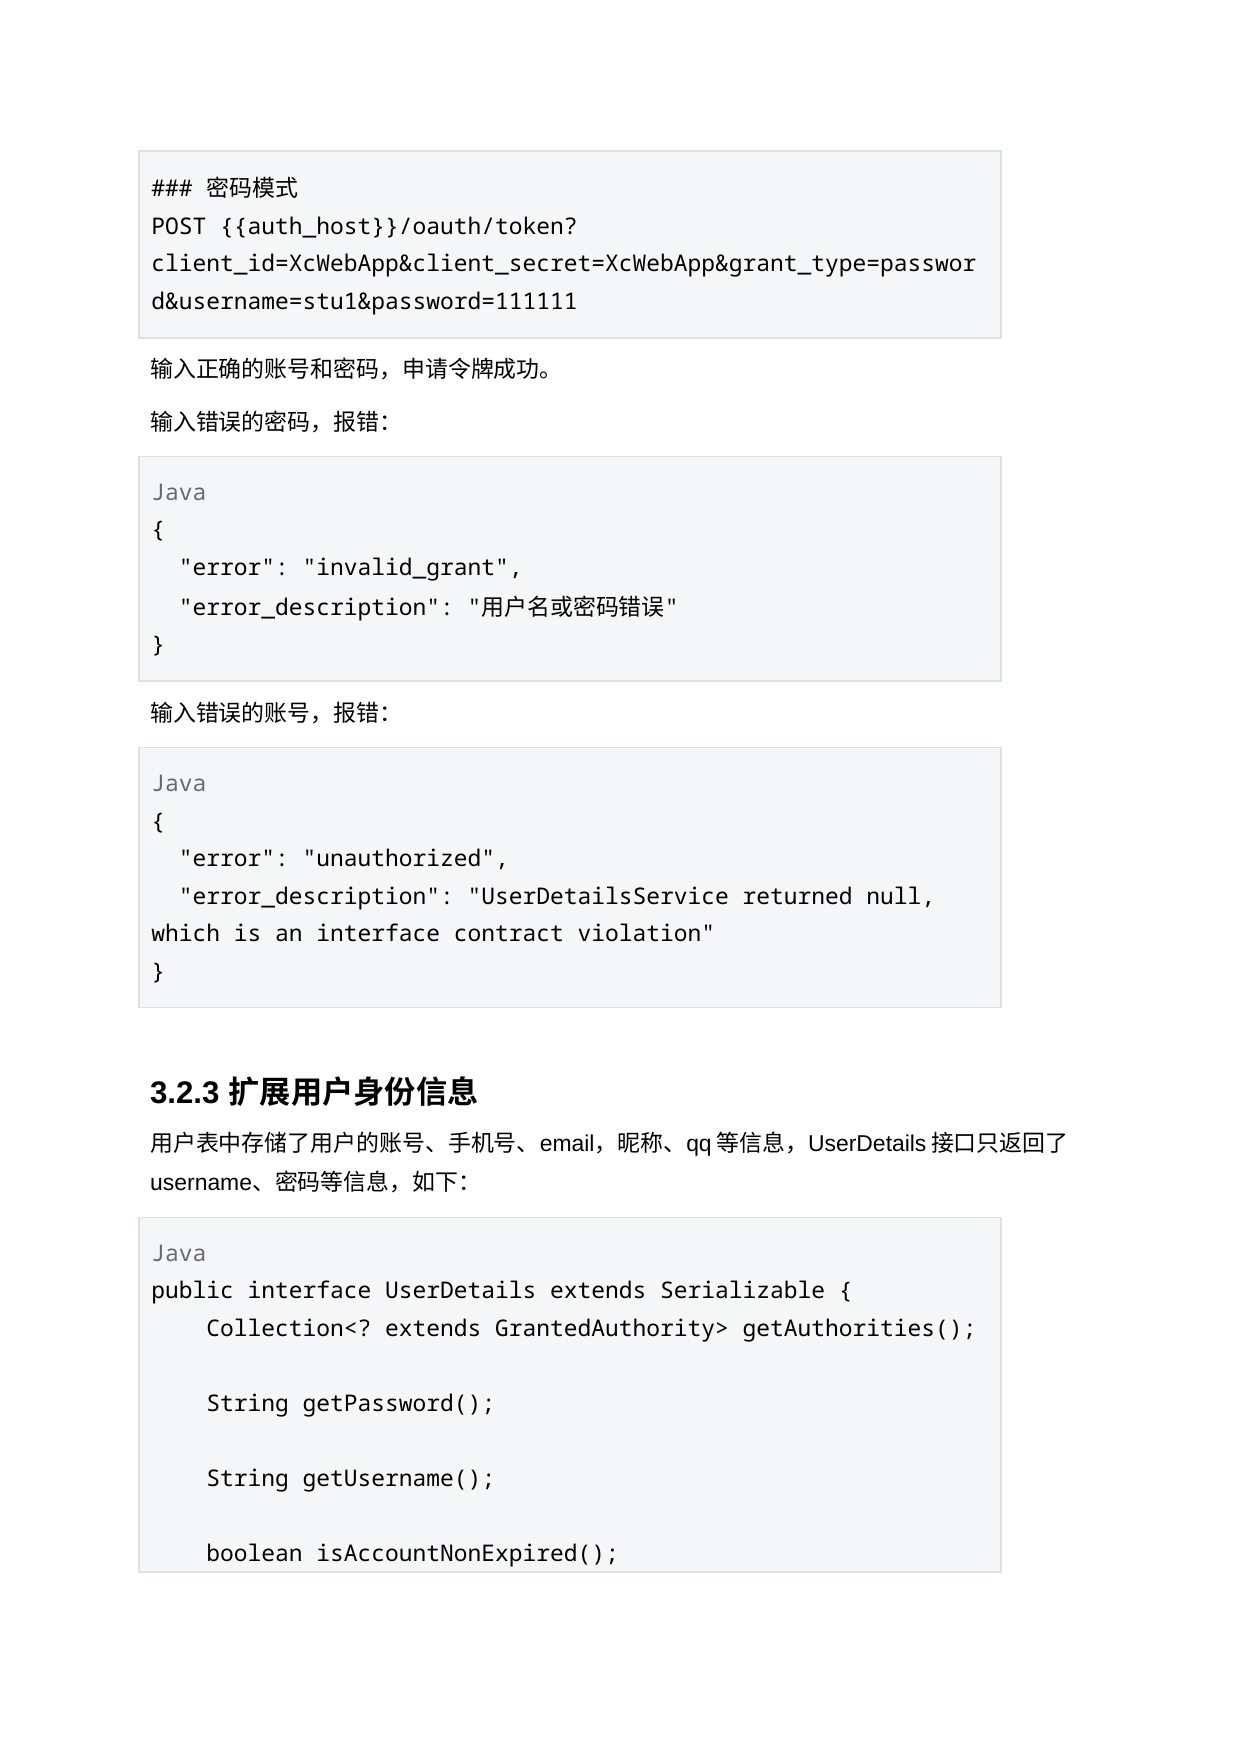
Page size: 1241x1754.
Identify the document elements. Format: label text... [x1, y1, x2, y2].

text 输入错误的密码，报错： [150, 403, 1090, 437]
table_header Java { "error": "invalid_grant", "error_description": "用户名或密码错误" } [140, 457, 1000, 680]
text 输入错误的账号，报错： [150, 694, 1090, 728]
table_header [140, 1218, 1000, 1571]
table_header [140, 152, 1000, 337]
text 用户表中存储了用户的账号、手机号、email，昵称、qq等信息，UserDetails接口只返回了username、密码等信息，如下： [150, 1124, 1090, 1197]
table_header Java { "error": "unauthorized", "error_description": "UserDetailsService returned null, which is an interface contract violation" } [140, 748, 1000, 1007]
text 输入正确的账号和密码，申请令牌成功。 [150, 351, 1090, 384]
